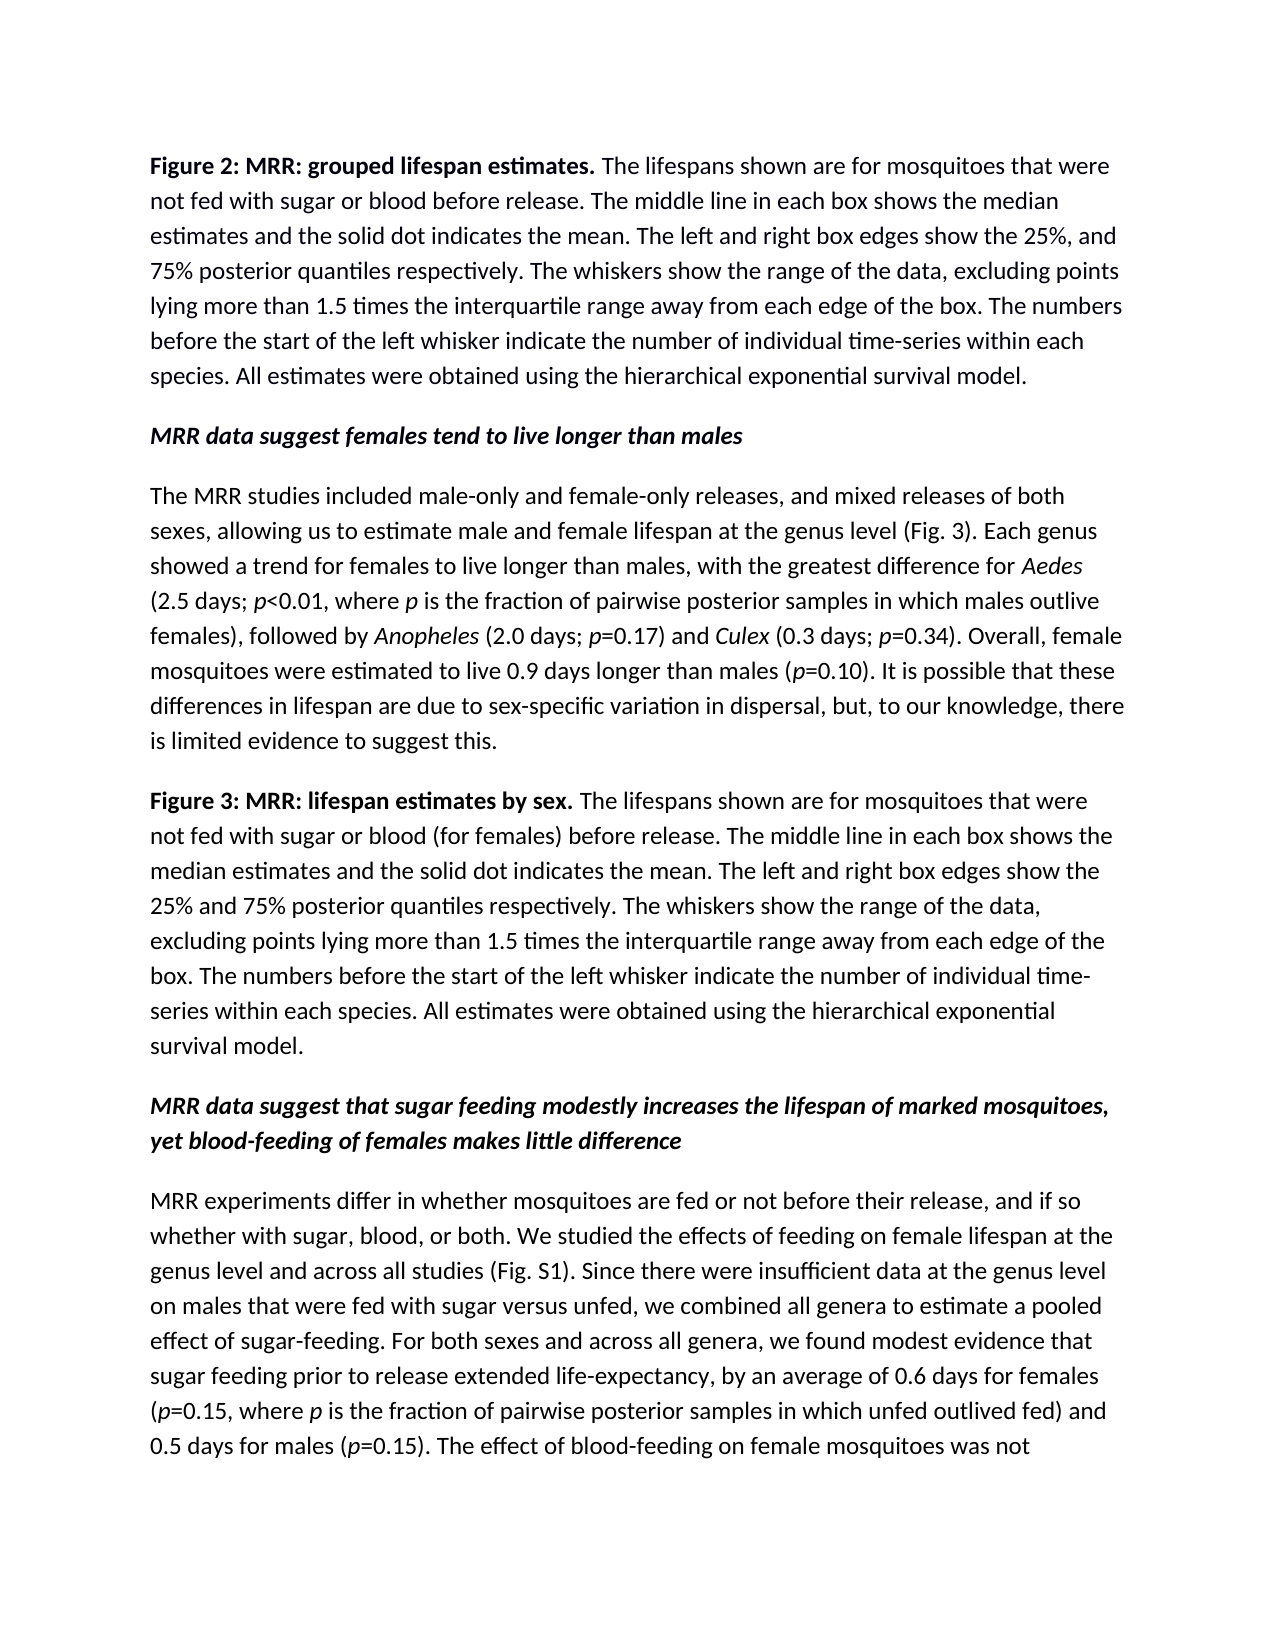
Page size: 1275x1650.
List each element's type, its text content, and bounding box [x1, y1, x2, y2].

text The MRR studies included male-only and female-only releases, and mixed releases of both sexes, allowing us to estimate male and female lifespan at the genus level (Fig. 3). Each genus showed a trend for females to live longer than males, with the greatest difference for Aedes (2.5 days; p<0.01, where p is the fraction of pairwise posterior samples in which males outlive females), followed by Anopheles (2.0 days; p=0.17) and Culex (0.3 days; p=0.34). Overall, female mosquitoes were estimated to live 0.9 days longer than males (p=0.10). It is possible that these differences in lifespan are due to sex-specific variation in dispersal, but, to our knowledge, there is limited evidence to suggest this. [150, 480, 1127, 756]
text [150, 1185, 1127, 1461]
text Figure 2: MRR: grouped lifespan estimates. The lifespans shown are for mosquitoes that were not fed with sugar or blood before release. The middle line in each box shows the median estimates and the solid dot indicates the mean. The left and right box edges show the 25%, and 75% posterior quantiles respectively. The whiskers show the range of the data, excluding points lying more than 1.5 times the interquartile range away from each edge of the box. The numbers before the start of the left whisker indicate the number of individual time-series within each species. All estimates were obtained using the hierarchical exponential survival model. [150, 150, 1127, 391]
text MRR data suggest females tend to live longer than males [150, 420, 1127, 451]
text MRR data suggest that sugar feeding modestly increases the lifespan of marked mosquitoes, yet blood-feeding of females makes little difference [150, 1090, 1127, 1156]
text Figure 3: MRR: lifespan estimates by sex. The lifespans shown are for mosquitoes that were not fed with sugar or blood (for females) before release. The middle line in each box shows the median estimates and the solid dot indicates the mean. The left and right box edges show the 25% and 75% posterior quantiles respectively. The whiskers show the range of the data, excluding points lying more than 1.5 times the interquartile range away from each edge of the box. The numbers before the start of the left whisker indicate the number of individual time-series within each species. All estimates were obtained using the hierarchical exponential survival model. [150, 785, 1127, 1061]
